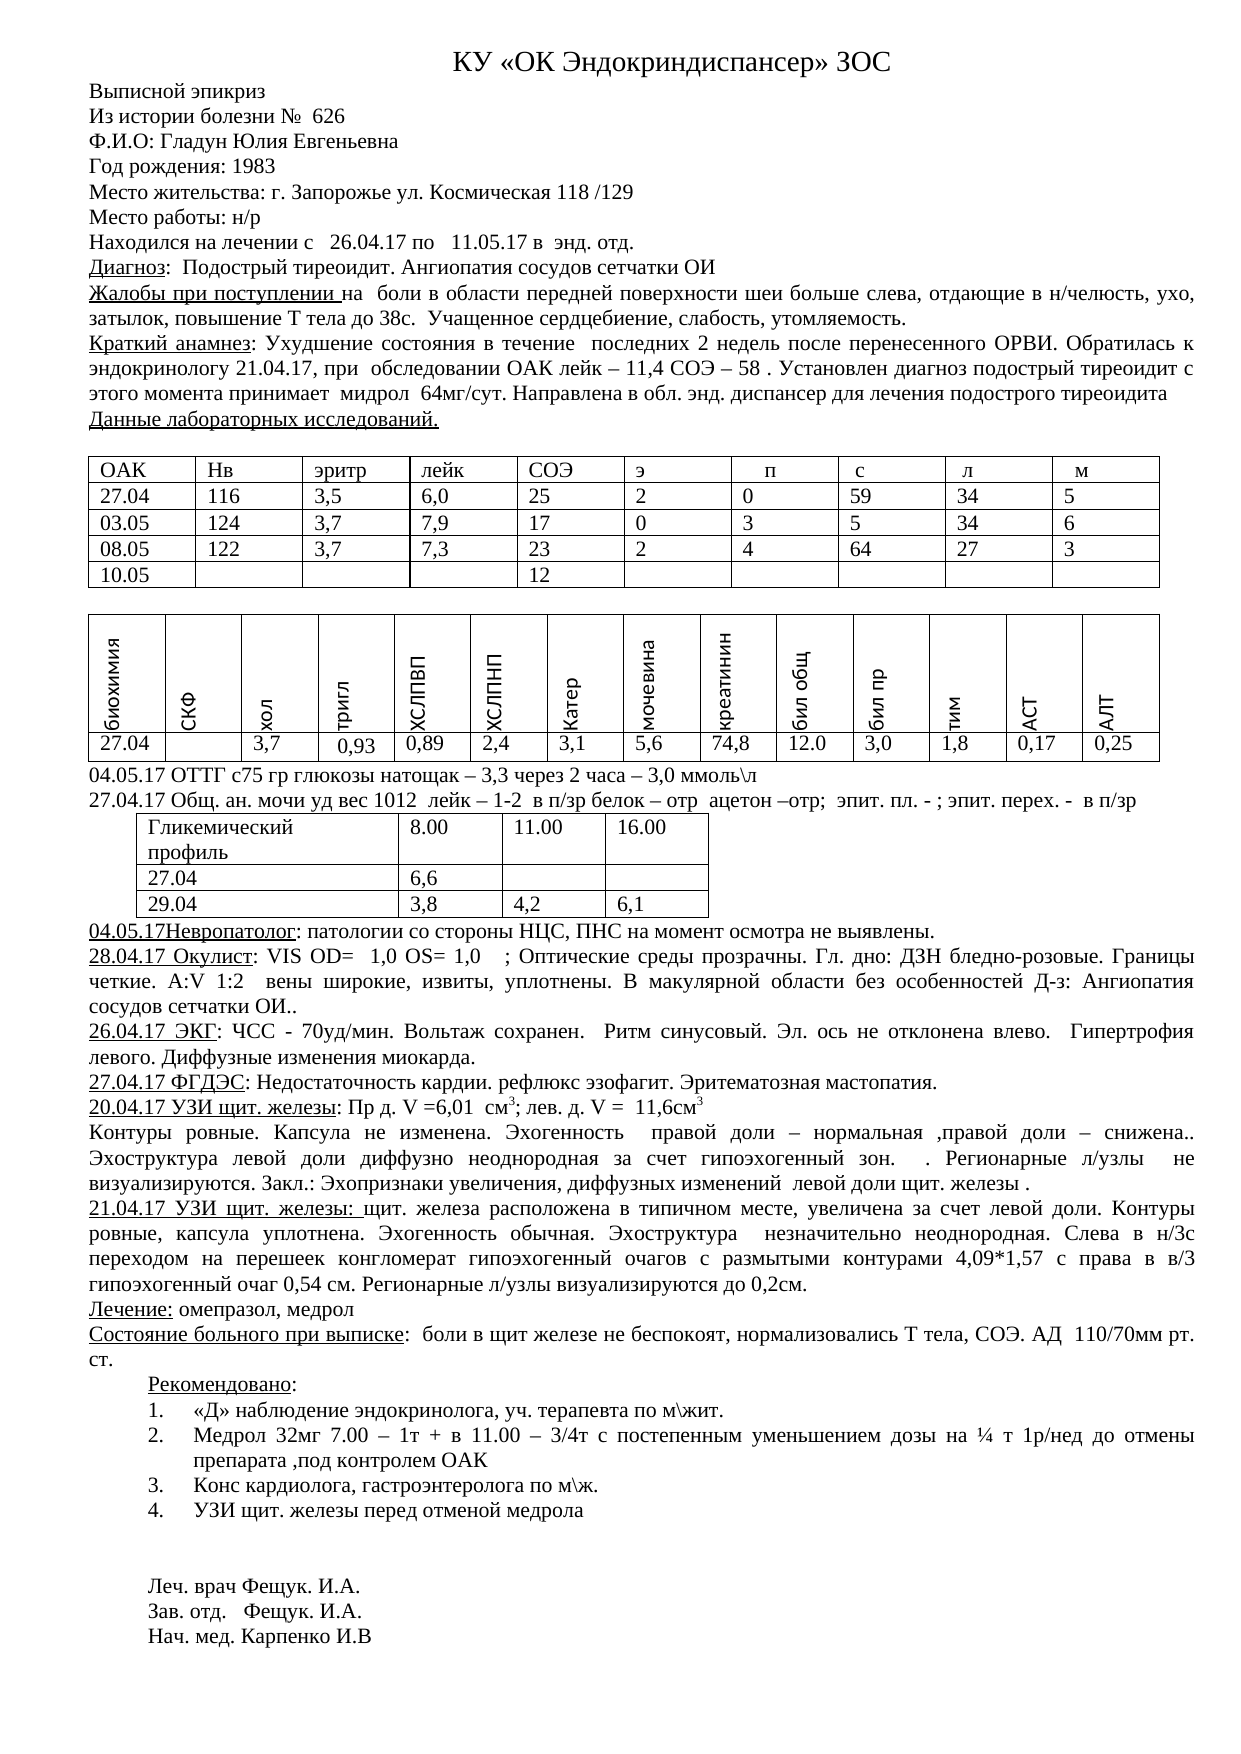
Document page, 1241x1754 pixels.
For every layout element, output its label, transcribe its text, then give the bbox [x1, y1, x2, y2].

table_cell [625, 562, 731, 587]
table_cell 3,5 [303, 483, 409, 508]
table_header л [946, 457, 1052, 482]
subtitle Из истории болезни № 626 [89, 103, 1196, 128]
table_header хол [242, 615, 318, 732]
table_cell [946, 562, 1052, 587]
table_header Гликемический профиль [137, 814, 398, 864]
table_cell 6,6 [399, 865, 502, 890]
table_header ХСЛПВП [395, 615, 470, 732]
table_cell 2 [625, 483, 731, 508]
table_header биохимия [89, 615, 165, 732]
table_cell 59 [839, 483, 945, 508]
table_cell 5 [839, 510, 945, 535]
table_cell 3,7 [303, 536, 409, 561]
table_header тим [930, 615, 1006, 732]
table_header АЛТ [1083, 615, 1159, 732]
table_header креатинин [701, 615, 776, 732]
table_cell 5,6 [624, 733, 700, 761]
table_cell 4 [732, 536, 838, 561]
table_header АСТ [1007, 615, 1082, 732]
table_header п [732, 457, 838, 482]
table_header ХСЛПНП [471, 615, 547, 732]
table_header СОЭ [518, 457, 624, 482]
table_header м [1053, 457, 1159, 482]
text Леч. врач [148, 1573, 1196, 1598]
table_header 8.00 [399, 814, 502, 864]
table_cell 0,17 [1007, 733, 1082, 761]
table_cell 34 [946, 483, 1052, 508]
table_cell [166, 733, 241, 761]
table_cell 7,9 [411, 510, 517, 535]
table_cell [839, 562, 945, 587]
table_cell 3,1 [548, 733, 623, 761]
subtitle 27.04.17 Общ. ан. мочи уд вес 1012 лейк – 1-2 в п/зр белок – отр ацетон –отр; эпит. пл. - ; эпит. перех. - в п/зр [89, 787, 1196, 813]
table_cell 03.05 [89, 510, 195, 535]
table_cell 27.04 [137, 865, 398, 890]
text 28.04.17 Окулист: VIS OD= 1,0 OS= 1,0 ; Оптические среды прозрачны. Гл. дно: ДЗН бледно-розовые. Границы четкие. А:V 1:2 вены широкие, извиты, уплотнены. В макулярной области без особенностей Д-з: Ангиопатия сосудов сетчатки ОИ.. [89, 943, 1196, 1018]
table_header 11.00 [503, 814, 605, 864]
text Данные лабораторных исследований. [89, 406, 1196, 431]
table_header бил пр [854, 615, 929, 732]
table_cell [732, 562, 838, 587]
table_cell 25 [518, 483, 624, 508]
text Жалобы при поступлении на боли в области передней поверхности шеи больше слева, отдающие в н/челюсть, ухо, затылок, повышение Т тела до 38с. Учащенное сердцебиение, слабость, утомляемость. [89, 279, 1196, 330]
table_cell 3 [732, 510, 838, 535]
table_cell 0,25 [1083, 733, 1159, 761]
table_cell [303, 562, 409, 587]
table_cell 29.04 [137, 891, 398, 917]
table_cell 23 [518, 536, 624, 561]
table_cell 0 [732, 483, 838, 508]
table_cell 6,0 [411, 483, 517, 508]
table_cell 10.05 [89, 562, 195, 587]
table_cell 12.0 [777, 733, 853, 761]
table_cell [606, 865, 708, 890]
table_cell [503, 865, 605, 890]
text Диагноз: Подострый тиреоидит. Ангиопатия сосудов сетчатки ОИ [89, 254, 1196, 279]
table_header бил общ [777, 615, 853, 732]
text Год рождения: 1983 [89, 153, 1196, 179]
text Находился на лечении с 26.04.17 по 11.05.17 в энд. отд. [89, 229, 1196, 254]
table_cell 3,8 [399, 891, 502, 917]
table_cell 4,2 [503, 891, 605, 917]
table_cell [196, 562, 302, 587]
table_header тригл [319, 615, 394, 732]
table_cell 6 [1053, 510, 1159, 535]
table_header Катер [548, 615, 623, 732]
table_cell 12 [518, 562, 624, 587]
text Лечение: омепразол, медрол [89, 1296, 1196, 1321]
table_header эритр [303, 457, 409, 482]
text 04.05.17 ОТТГ с75 гр глюкозы натощак – 3,3 через 2 часа – 3,0 ммоль\л [89, 762, 1196, 787]
table_cell 34 [946, 510, 1052, 535]
table_header лейк [411, 457, 517, 482]
table_cell 5 [1053, 483, 1159, 508]
table_cell 2 [625, 536, 731, 561]
table_cell [1053, 562, 1159, 587]
table_header СКФ [166, 615, 241, 732]
text 27.04.17 ФГДЭС: Недостаточность кардии. рефлюкс эзофагит. Эритематозная мастопатия. [89, 1069, 1196, 1094]
list Конс кардиолога, гастроэнтеролога по м\ж. [148, 1472, 1196, 1497]
table_header э [625, 457, 731, 482]
subtitle Ф.И.О: Гладун Юлия Евгеньевна [89, 128, 1196, 153]
table_cell 6,1 [606, 891, 708, 917]
text Место работы: н/р [89, 204, 1196, 229]
text Место жительства: г. Запорожье ул. Космическая 118 /129 [89, 179, 1196, 204]
table_cell 27.04 [89, 733, 165, 761]
table_cell 27 [946, 536, 1052, 561]
table_cell 0 [625, 510, 731, 535]
table_cell 0,89 [395, 733, 470, 761]
table_cell 3,7 [242, 733, 318, 761]
table_cell 64 [839, 536, 945, 561]
table_cell 3,7 [303, 510, 409, 535]
table_header с [839, 457, 945, 482]
table_header ОАК [89, 457, 195, 482]
table_cell 1,8 [930, 733, 1006, 761]
table_header 16.00 [606, 814, 708, 864]
table_cell 0,93 [319, 733, 394, 761]
text 21.04.17 УЗИ щит. железы: щит. железа расположена в типичном месте, увеличена за счет левой доли. Контуры ровные, капсула уплотнена. Эхогенность обычная. Эхоструктура незначительно неоднородная. Слева в н/3с переходом на перешеек конгломерат гипоэхогенный очагов с размытыми контурами 4,09*1,57 с права в в/3 гипоэхогенный очаг 0,54 см. Регионарные л/узлы визуализируются до 0,2см. [89, 1195, 1196, 1296]
list УЗИ щит. железы перед отменой медрола [148, 1497, 1196, 1523]
table_cell 116 [196, 483, 302, 508]
table_header мочевина [624, 615, 700, 732]
table_cell 2,4 [471, 733, 547, 761]
text Нач. мед. Карпенко И.В [148, 1623, 1196, 1649]
table_cell 124 [196, 510, 302, 535]
text 04.05.17Невропатолог: патологии со стороны НЦС, ПНС на момент осмотра не выявлены. [89, 918, 1196, 943]
list «Д» наблюдение эндокринолога, уч. терапевта по м\жит. [148, 1397, 1196, 1422]
text Рекомендовано: [148, 1371, 1196, 1397]
table_cell 17 [518, 510, 624, 535]
table_cell 3 [1053, 536, 1159, 561]
text Краткий анамнез: Ухудшение состояния в течение последних 2 недель после перенесенного ОРВИ. Обратилась к эндокринологу 21.04.17, при обследовании ОАК лейк – 11,4 СОЭ – 58 . Установлен диагноз подострый тиреоидит с этого момента принимает мидрол 64мг/сут. Направлена в обл. энд. диспансер для лечения подострого тиреоидита [89, 330, 1196, 406]
table_cell 7,3 [411, 536, 517, 561]
text Состояние больного при выписке: боли в щит железе не беспокоят, нормализовались Т тела, СОЭ. АД 110/70мм рт. ст. [89, 1321, 1196, 1371]
table_cell [411, 562, 517, 587]
text 20.04.17 УЗИ щит. железы: Пр д. V =6,01 см3; лев. д. V = 11,6см3 [89, 1094, 1196, 1119]
subtitle Выписной эпикриз [89, 78, 1202, 103]
table_cell 08.05 [89, 536, 195, 561]
table_header Нв [196, 457, 302, 482]
table_cell 3,0 [854, 733, 929, 761]
table_cell 74,8 [701, 733, 776, 761]
text 26.04.17 ЭКГ: ЧСС - 70уд/мин. Вольтаж сохранен. Ритм синусовый. Эл. ось не отклонена влево. Гипертрофия левого. Диффузные изменения миокарда. [89, 1018, 1196, 1069]
table_cell 122 [196, 536, 302, 561]
table_cell 27.04 [89, 483, 195, 508]
text Контуры ровные. Капсула не изменена. Эхогенность правой доли – нормальная ,правой доли – снижена.. Эхоструктура левой доли диффузно неоднородная за счет гипоэхогенный зон. . Регионарные л/узлы не визуализируются. Закл.: Эхопризнаки увеличения, диффузных изменений левой доли щит. железы . [89, 1119, 1196, 1195]
list Медрол 32мг 7.00 – 1т + в 11.00 – 3/4т с постепенным уменьшением дозы на ¼ т 1р/нед до отмены препарата ,под контролем ОАК [148, 1422, 1196, 1472]
